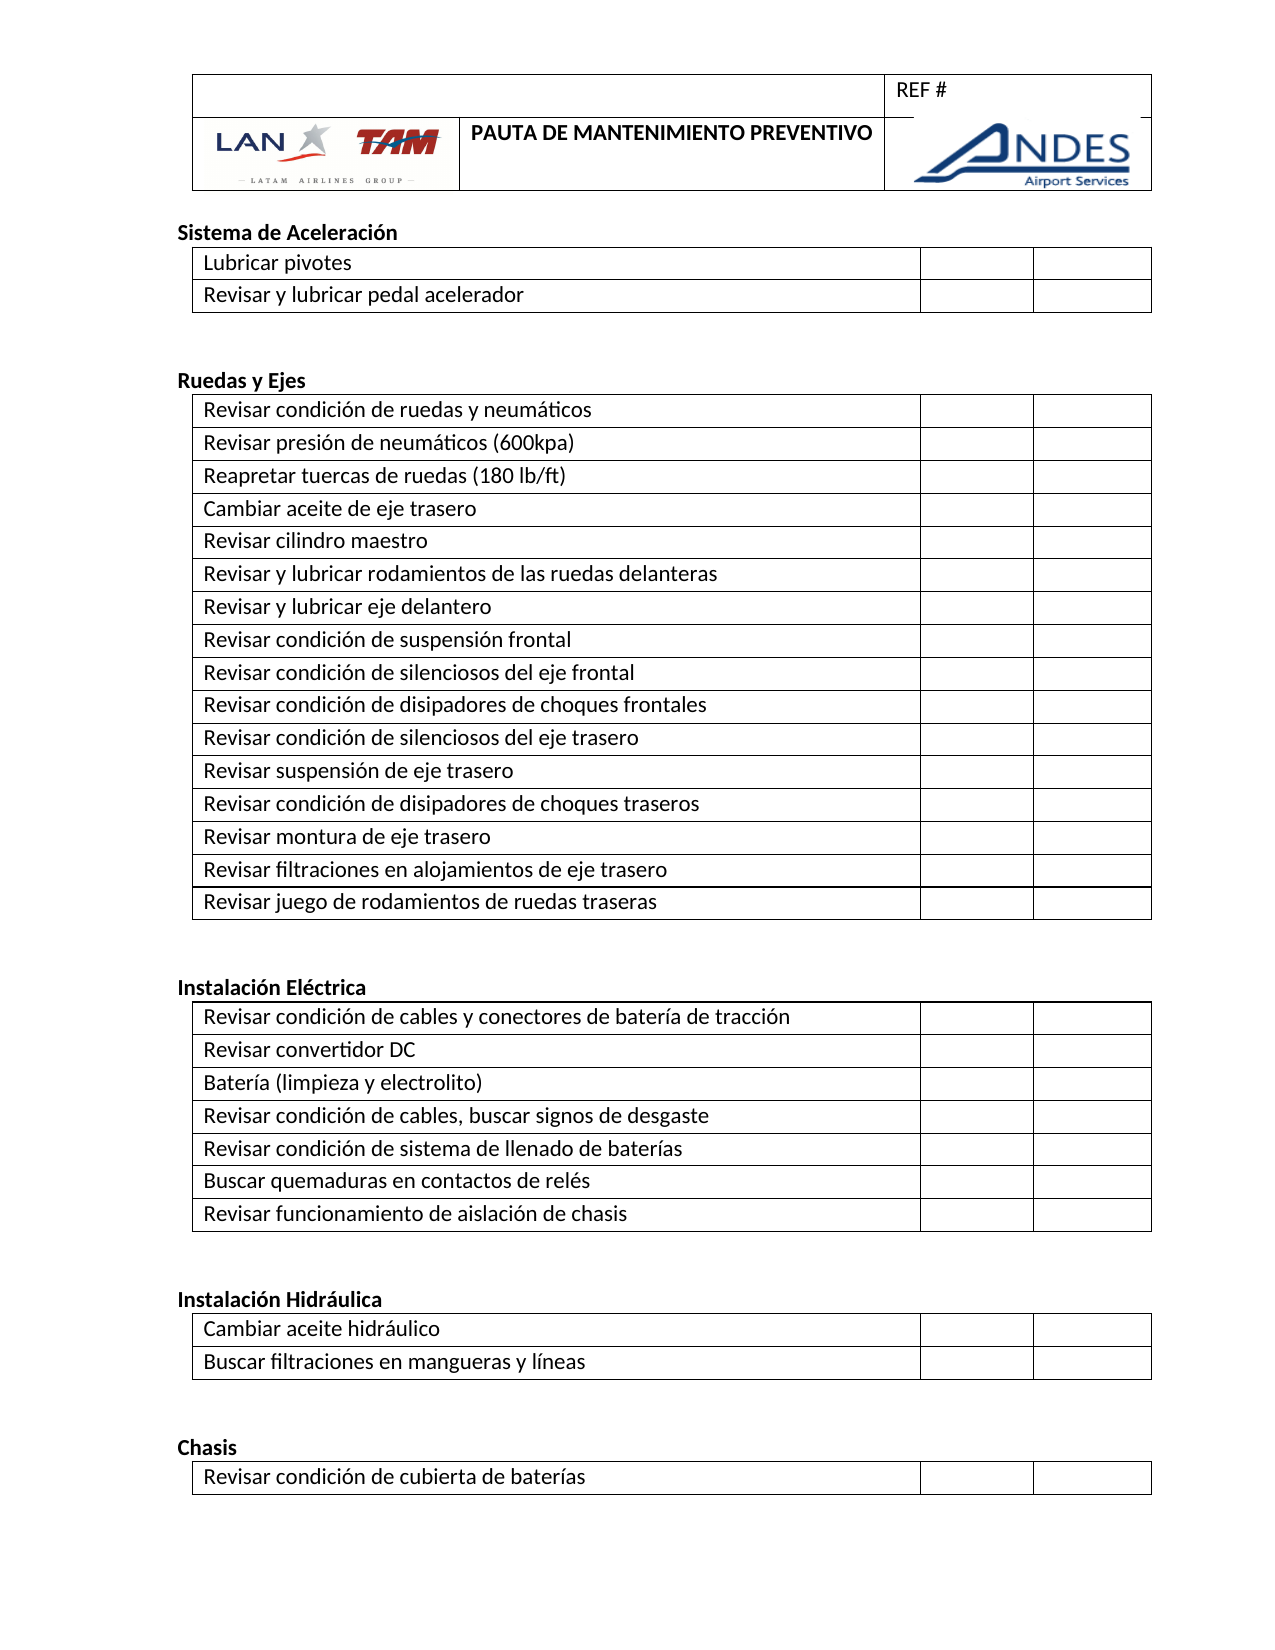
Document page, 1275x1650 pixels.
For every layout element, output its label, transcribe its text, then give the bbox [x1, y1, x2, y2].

table_cell [1034, 855, 1151, 886]
table_cell [921, 559, 1033, 591]
table_cell Revisar condición de silenciosos del eje frontal [193, 658, 920, 689]
table_header Revisar condición de ruedas y neumáticos [193, 395, 920, 427]
table_cell [1034, 625, 1151, 657]
table_cell Batería (limpieza y electrolito) [193, 1068, 920, 1100]
table_cell [921, 494, 1033, 526]
table_cell Revisar juego de rodamientos de ruedas traseras [193, 888, 920, 919]
table_cell [921, 1347, 1033, 1379]
picture [913, 117, 1141, 190]
table_cell Revisar funcionamiento de aislación de chasis [193, 1199, 920, 1231]
table_cell Revisar filtraciones en alojamientos de eje trasero [193, 855, 920, 886]
table_cell [1034, 592, 1151, 624]
table_cell Revisar convertidor DC [193, 1035, 920, 1067]
table_cell Revisar y lubricar eje delantero [193, 592, 920, 624]
table_cell Revisar montura de eje trasero [193, 822, 920, 854]
picture [204, 191, 454, 195]
table_cell [1034, 789, 1151, 821]
table_header [1034, 1003, 1151, 1034]
table_cell [1034, 756, 1151, 788]
table_header [921, 395, 1033, 427]
table_cell [921, 888, 1033, 919]
table_cell [1034, 1347, 1151, 1379]
text Instalación Hidráulica [177, 1285, 1098, 1313]
table_header [921, 1003, 1033, 1034]
table_cell [1034, 461, 1151, 493]
table_cell [921, 822, 1033, 854]
table_header Revisar condición de cables y conectores de batería de tracción [193, 1003, 920, 1034]
table_cell [1034, 1101, 1151, 1133]
table_cell [921, 1068, 1033, 1100]
table_cell [1034, 428, 1151, 460]
table_cell Revisar cilindro maestro [193, 527, 920, 558]
table_cell Revisar y lubricar rodamientos de las ruedas delanteras [193, 559, 920, 591]
table_cell Revisar condición de disipadores de choques frontales [193, 691, 920, 722]
table_cell [921, 724, 1033, 755]
text Ruedas y Ejes [177, 366, 1098, 394]
table_cell Buscar filtraciones en mangueras y líneas [193, 1347, 920, 1379]
table_cell [921, 691, 1033, 722]
table_header [1034, 1462, 1151, 1494]
table_cell [921, 461, 1033, 493]
table_cell [1034, 1199, 1151, 1231]
table_cell Reapretar tuercas de ruedas (180 lb/ft) [193, 461, 920, 493]
table_cell [921, 280, 1033, 312]
table_cell [1034, 822, 1151, 854]
table_cell [1034, 280, 1151, 312]
table_header [1034, 395, 1151, 427]
table_cell [921, 855, 1033, 886]
table_cell [921, 1166, 1033, 1198]
table_cell [921, 1199, 1033, 1231]
table_cell [921, 625, 1033, 657]
table_cell [1034, 658, 1151, 689]
table_cell [921, 592, 1033, 624]
table_cell Revisar suspensión de eje trasero [193, 756, 920, 788]
table_cell [1034, 1068, 1151, 1100]
table_header Cambiar aceite hidráulico [193, 1314, 920, 1346]
table_header [1034, 248, 1151, 279]
table_cell [921, 1101, 1033, 1133]
table_cell Revisar condición de disipadores de choques traseros [193, 789, 920, 821]
text Chasis [177, 1433, 1098, 1461]
table_cell [921, 756, 1033, 788]
table_cell [1034, 724, 1151, 755]
table_header [1034, 1314, 1151, 1346]
table_cell [921, 1035, 1033, 1067]
table_cell [1034, 1035, 1151, 1067]
table_cell [1034, 494, 1151, 526]
table_header [921, 1314, 1033, 1346]
table_cell [921, 428, 1033, 460]
table_cell [921, 789, 1033, 821]
table_header Revisar condición de cubierta de baterías [193, 1462, 920, 1494]
table_header Lubricar pivotes [193, 248, 920, 279]
table_cell Cambiar aceite de eje trasero [193, 494, 920, 526]
table_cell Revisar y lubricar pedal acelerador [193, 280, 920, 312]
table_header [921, 1462, 1033, 1494]
table_cell Buscar quemaduras en contactos de relés [193, 1166, 920, 1198]
table_header [921, 248, 1033, 279]
table_cell Revisar presión de neumáticos (600kpa) [193, 428, 920, 460]
table_cell [921, 1134, 1033, 1165]
table_cell [1034, 1134, 1151, 1165]
table_cell Revisar condición de sistema de llenado de baterías [193, 1134, 920, 1165]
table_cell Revisar condición de suspensión frontal [193, 625, 920, 657]
text Sistema de Aceleración [177, 218, 1098, 247]
table_cell [1034, 527, 1151, 558]
table_cell Revisar condición de silenciosos del eje trasero [193, 724, 920, 755]
table_cell [1034, 888, 1151, 919]
picture [204, 118, 454, 190]
table_cell [921, 527, 1033, 558]
table_cell [1034, 691, 1151, 722]
table_cell [1034, 1166, 1151, 1198]
text Instalación Eléctrica [177, 973, 1098, 1001]
table_cell [921, 658, 1033, 689]
table_cell Revisar condición de cables, buscar signos de desgaste [193, 1101, 920, 1133]
table_cell [1034, 559, 1151, 591]
